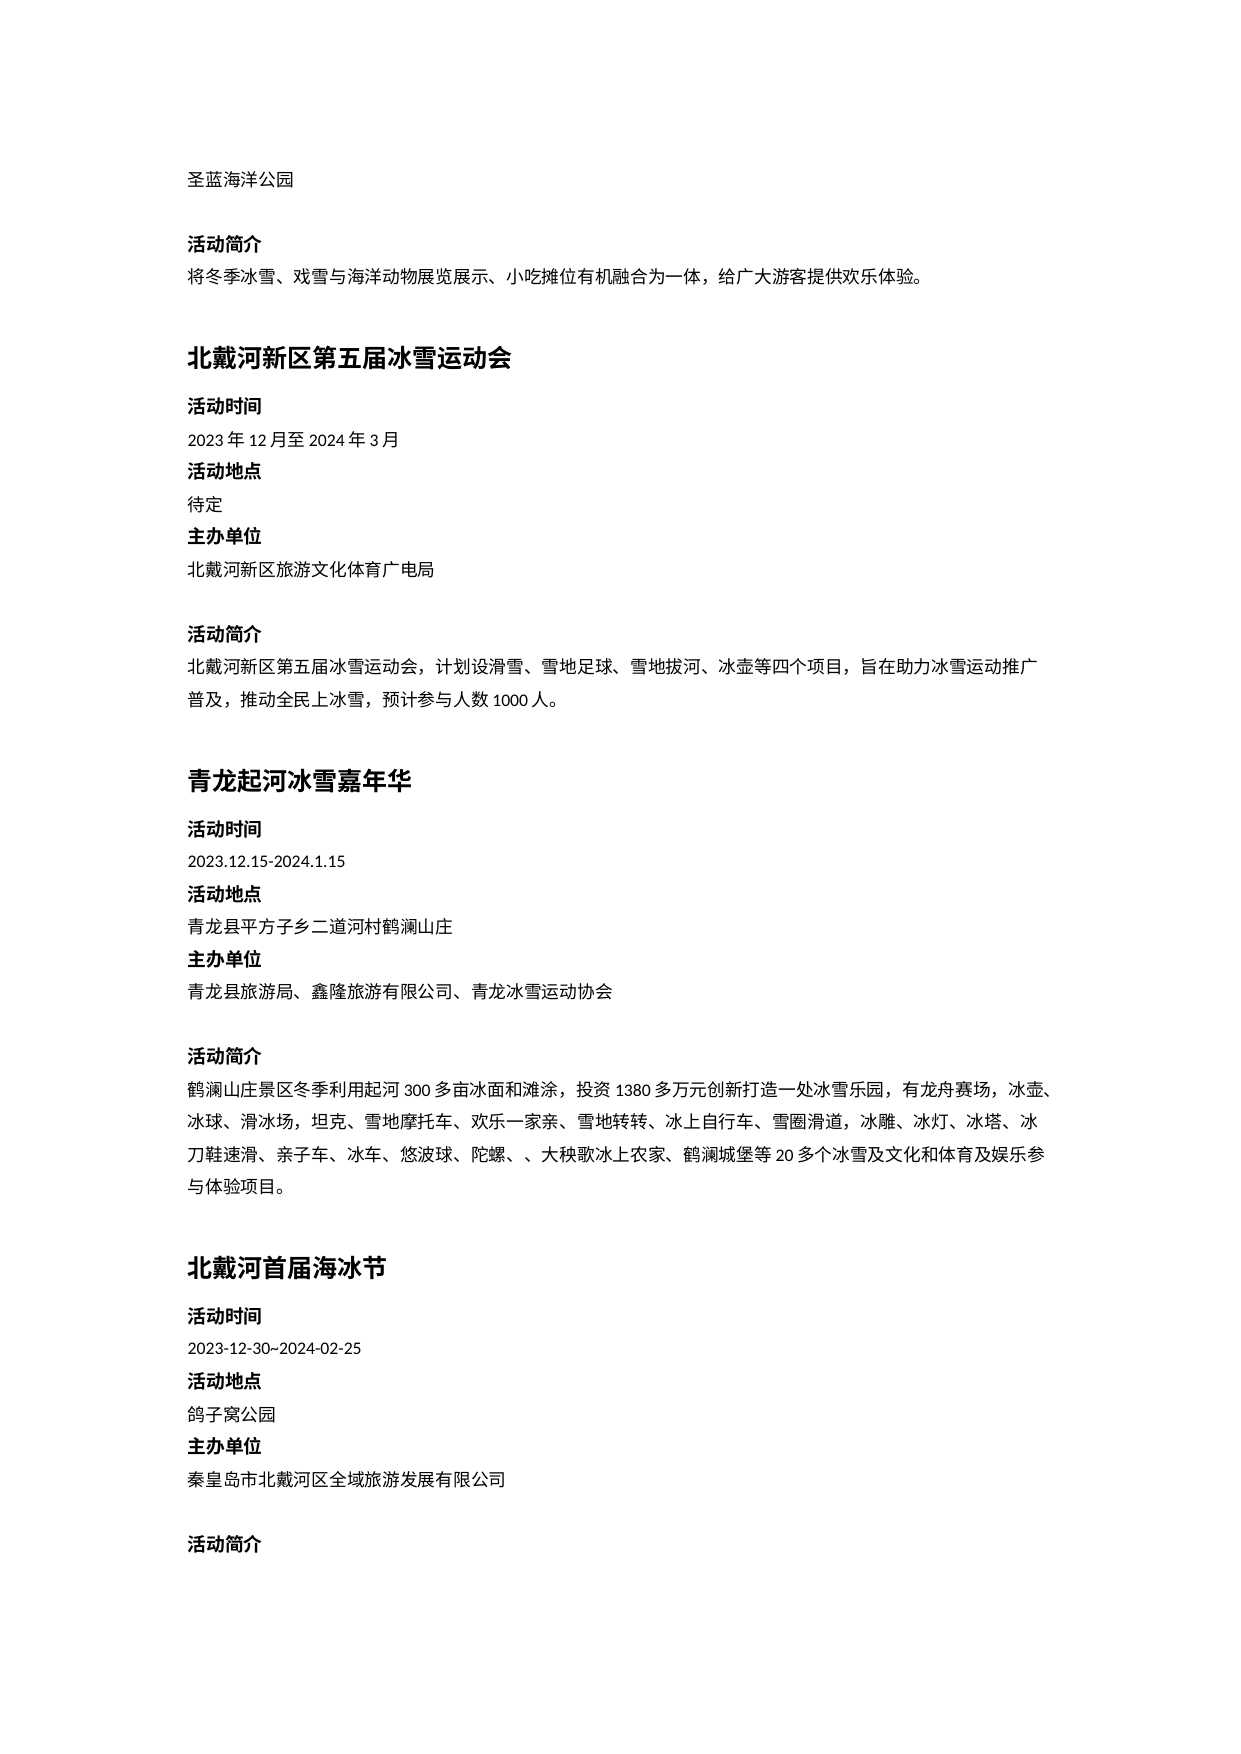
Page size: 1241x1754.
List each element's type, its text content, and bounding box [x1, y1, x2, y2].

text 活动地点 [187, 1364, 1053, 1397]
text 北戴河新区第五届冰雪运动会，计划设滑雪、雪地足球、雪地拔河、冰壶等四个项目，旨在助力冰雪运动推广普及，推动全民上冰雪，预计参与人数1000人。 [187, 649, 1053, 714]
text 活动时间 [187, 1299, 1053, 1332]
text 活动简介 [187, 1527, 1053, 1559]
text 活动简介 [187, 617, 1053, 649]
text 活动简介 [187, 1039, 1053, 1072]
text 青龙起河冰雪嘉年华 [187, 747, 1053, 812]
text 2023-12-30~2024-02-25 [187, 1332, 1053, 1364]
text 北戴河新区旅游文化体育广电局 [187, 552, 1053, 584]
text 鸽子窝公园 [187, 1397, 1053, 1429]
text 将冬季冰雪、戏雪与海洋动物展览展示、小吃摊位有机融合为一体，给广大游客提供欢乐体验。 [187, 259, 1053, 292]
text 活动简介 [187, 227, 1053, 259]
text 活动时间 [187, 389, 1053, 422]
text 活动地点 [187, 454, 1053, 487]
text 鹤澜山庄景区冬季利用起河300多亩冰面和滩涂，投资1380多万元创新打造一处冰雪乐园，有龙舟赛场，冰壶、冰球、滑冰场，坦克、雪地摩托车、欢乐一家亲、雪地转转、冰上自行车、雪圈滑道，冰雕、冰灯、冰塔、冰刀鞋速滑、亲子车、冰车、悠波球、陀螺、、大秧歌冰上农家、鹤澜城堡等20多个冰雪及文化和体育及娱乐参与体验项目。 [187, 1072, 1053, 1202]
text 活动时间 [187, 812, 1053, 844]
text 青龙县平方子乡二道河村鹤澜山庄 [187, 909, 1053, 942]
text 圣蓝海洋公园 [187, 162, 1053, 194]
text 待定 [187, 487, 1053, 519]
text 北戴河新区第五届冰雪运动会 [187, 324, 1053, 389]
text 北戴河首届海冰节 [187, 1234, 1053, 1299]
text 主办单位 [187, 519, 1053, 552]
text 主办单位 [187, 942, 1053, 974]
text 2023年12月至2024年3月 [187, 422, 1053, 454]
text 活动地点 [187, 877, 1053, 909]
text 2023.12.15-2024.1.15 [187, 844, 1053, 877]
text 秦皇岛市北戴河区全域旅游发展有限公司 [187, 1462, 1053, 1494]
text 主办单位 [187, 1429, 1053, 1462]
text 青龙县旅游局、鑫隆旅游有限公司、青龙冰雪运动协会 [187, 974, 1053, 1007]
